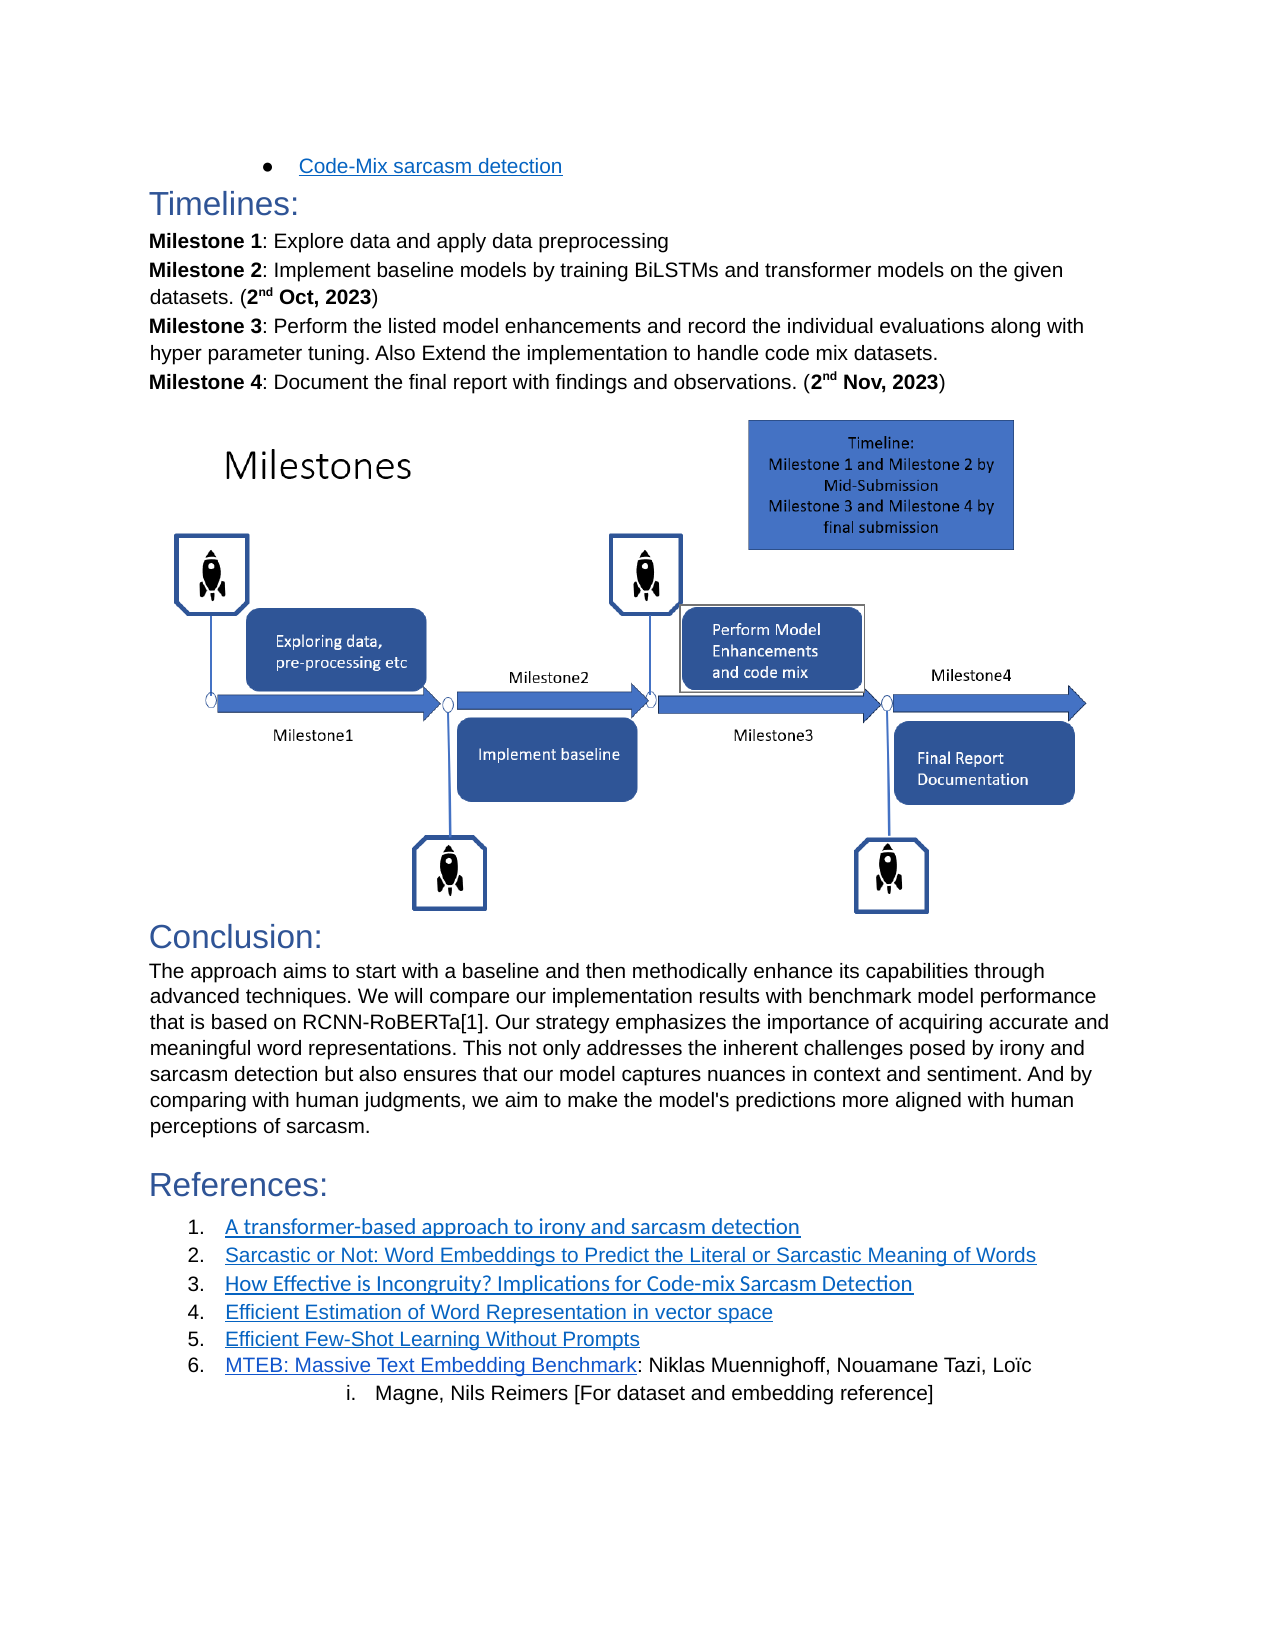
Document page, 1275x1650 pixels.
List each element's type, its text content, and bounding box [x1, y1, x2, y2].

text Timelines: [148, 184, 1124, 223]
text Milestone 2: Implement baseline models by training BiLSTMs and transformer models on the given datasets. (2nd Oct, 2023) [148, 258, 1124, 309]
picture [158, 398, 1089, 916]
list Efficient Estimation of Word Representation in vector space [187, 1300, 1124, 1324]
text Milestone 1: Explore data and apply data preprocessing [148, 229, 1124, 253]
list Efficient Few-Shot Learning Without Prompts [187, 1326, 1124, 1350]
text The approach aims to start with a baseline and then methodically enhance its capabilities through advanced techniques. We will compare our implementation results with benchmark model performance that is based on RCNN-RoBERTa[1]. Our strategy emphasizes the importance of acquiring accurate and meaningful word representations. This not only addresses the inherent challenges posed by irony and sarcasm detection but also ensures that our model captures nuances in context and sentiment. And by comparing with human judgments, we aim to make the model's predictions more aligned with human perceptions of sarcasm. [148, 958, 1124, 1137]
text Conclusion: [148, 917, 1124, 956]
list Magne, Nils Reimers [For dataset and embedding reference] [356, 1380, 1124, 1404]
list MTEB: Massive Text Embedding Benchmark: Niklas Muennighoff, Nouamane Tazi, Loïc [187, 1353, 1124, 1377]
list Sarcastic or Not: Word Embeddings to Predict the Literal or Sarcastic Meaning of Words [187, 1243, 1124, 1267]
list A transformer-based approach to irony and sarcasm detection [187, 1212, 1124, 1240]
text Milestone 4: Document the final report with findings and observations. (2nd Nov, 2023) [148, 369, 1124, 393]
list Code-Mix sarcasm detection [261, 154, 1124, 178]
list How Effective is Incongruity? Implications for Code-mix Sarcasm Detection [187, 1269, 1124, 1297]
text Milestone 3: Perform the listed model enhancements and record the individual evaluations along with hyper parameter tuning. Also Extend the implementation to handle code mix datasets. [148, 314, 1124, 365]
text References: [148, 1165, 1124, 1204]
